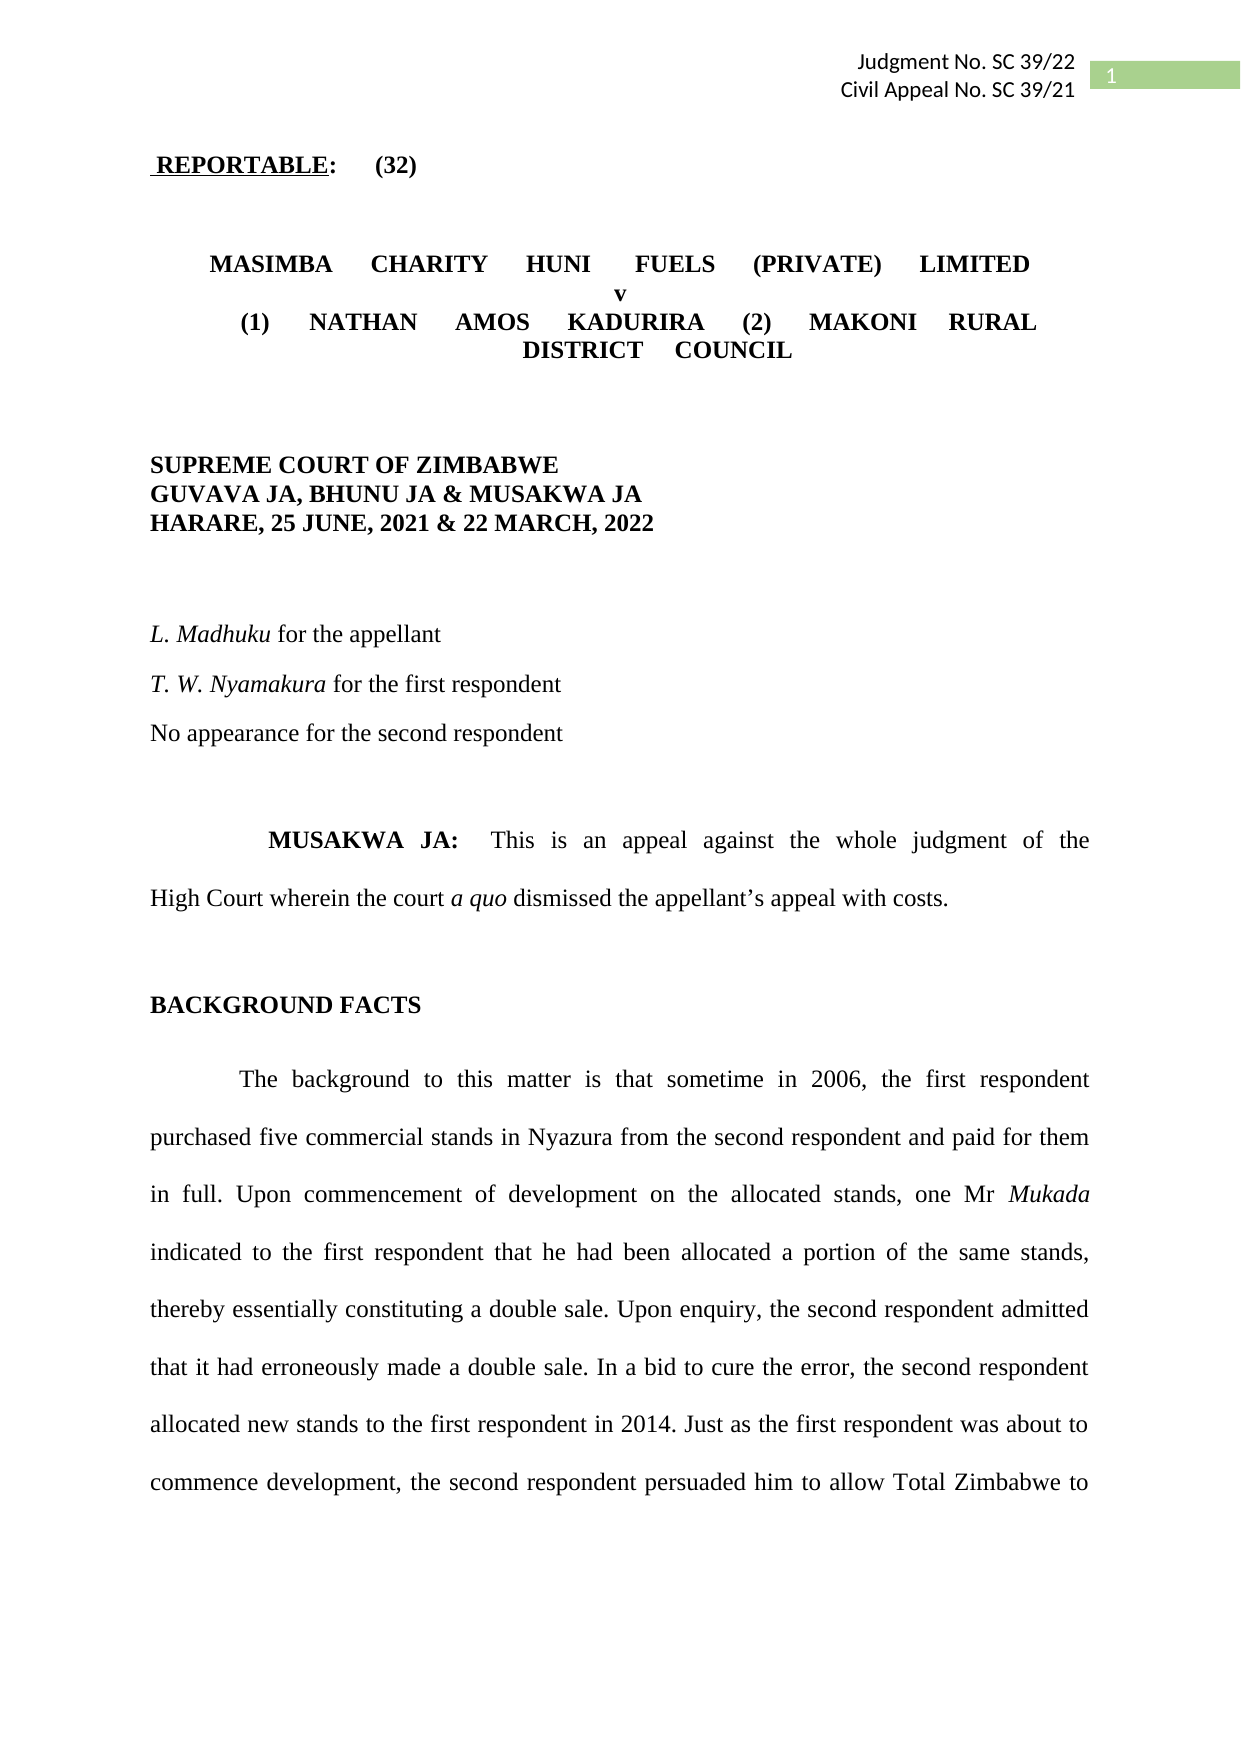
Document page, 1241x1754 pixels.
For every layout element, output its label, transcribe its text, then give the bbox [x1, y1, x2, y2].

text L. Madhuku for the appellant [150, 619, 1090, 648]
text No appearance for the second respondent [150, 718, 1090, 747]
text T. W. Nyamakura for the first respondent [150, 669, 1090, 697]
text MUSAKWA JA: This is an appeal against the whole judgment of the High Court wherein the court a quo dismissed the appellant’s appeal with costs. [150, 825, 1090, 912]
text v [150, 278, 1090, 307]
text SUPREME COURT OF ZIMBABWE [150, 450, 1090, 479]
text MASIMBA CHARITY HUNI FUELS (PRIVATE) LIMITED [150, 249, 1090, 278]
text GUVAVA JA, BHUNU JA & MUSAKWA JA [150, 479, 1090, 508]
text BACKGROUND FACTS [150, 990, 1090, 1019]
list NATHAN AMOS KADURIRA (2) MAKONI RURAL DISTRICT COUNCIL [187, 307, 1090, 364]
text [150, 1064, 1090, 1496]
text HARARE, 25 JUNE, 2021 & 22 MARCH, 2022 [150, 508, 1090, 537]
text REPORTABLE: (32) [150, 150, 1090, 179]
